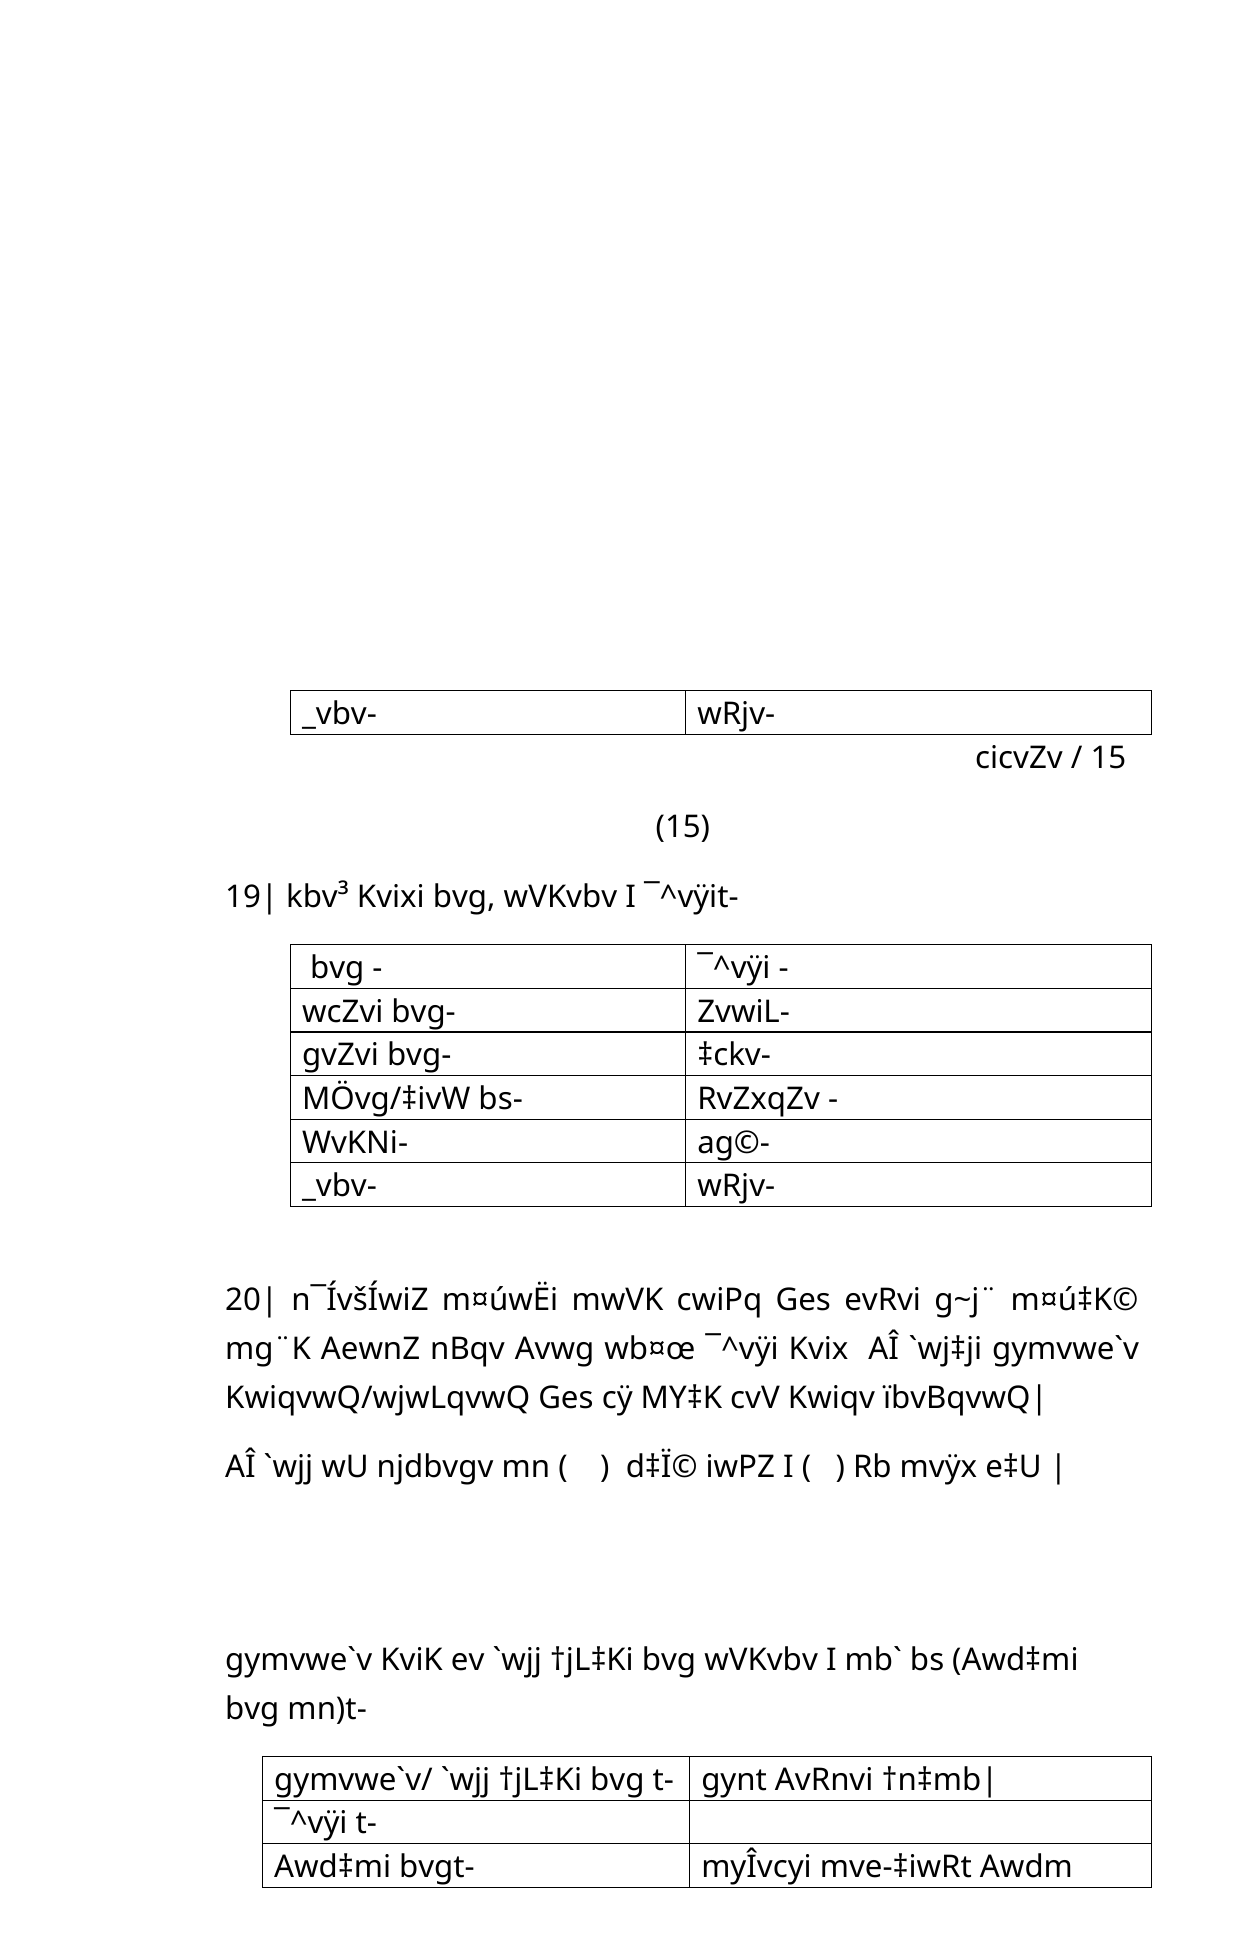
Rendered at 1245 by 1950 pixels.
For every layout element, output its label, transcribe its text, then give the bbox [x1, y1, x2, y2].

text 20| n¯ÍvšÍwiZ m¤úwËi mwVK cwiPq Ges evRvi g~j¨ m¤ú‡K© mg¨K AewnZ nBqv Avwg wb¤œ ¯^vÿi Kvix AÎ `wj‡ji gymvwe`v KwiqvwQ/wjwLqvwQ Ges cÿ MY‡K cvV Kwiqv ïbvBqvwQ| [225, 1277, 1140, 1417]
table_cell _vbv- [291, 1163, 685, 1206]
table_header bvg - [291, 945, 685, 988]
table_cell ag©- [686, 1120, 1151, 1162]
table_cell ‡ckv- [686, 1033, 1151, 1075]
table_cell wcZvi bvg- [291, 989, 685, 1031]
table_header ¯^vÿi - [686, 945, 1151, 988]
text 19| kbv³ Kvixi bvg, wVKvbv I ¯^vÿit- [225, 874, 1140, 917]
table_cell ZvwiL- [686, 989, 1151, 1031]
table_header gynt AvRnvi †n‡mb| [690, 1757, 1151, 1799]
table_cell wRjv- [686, 691, 1151, 734]
table_cell WvKNi- [291, 1120, 685, 1162]
table_cell myÎvcyi mve-‡iwRt Awdm XvKv [690, 1844, 1151, 1887]
table_cell _vbv- [291, 691, 685, 734]
table_cell Awd‡mi bvgt- [263, 1844, 689, 1887]
text AÎ `wjj wU njdbvgv mn ( ) d‡Ï© iwPZ I ( ) Rb mvÿx e‡U | [225, 1444, 1140, 1487]
table_cell RvZxqZv - [686, 1076, 1151, 1119]
table_cell [690, 1801, 1151, 1843]
table_cell wRjv- [686, 1163, 1151, 1206]
text gymvwe`v KviK ev `wjj †jL‡Ki bvg wVKvbv I mb` bs (Awd‡mi bvg mn)t- [225, 1637, 1140, 1729]
table_cell ¯^vÿi t- [263, 1801, 689, 1843]
table_cell gvZvi bvg- [291, 1033, 685, 1075]
table_cell MÖvg/‡ivW bs- [291, 1076, 685, 1119]
text (15) [225, 804, 1140, 847]
text cicvZv / 15 [900, 735, 1140, 777]
table_header gymvwe`v/ `wjj †jL‡Ki bvg t- [263, 1757, 689, 1799]
